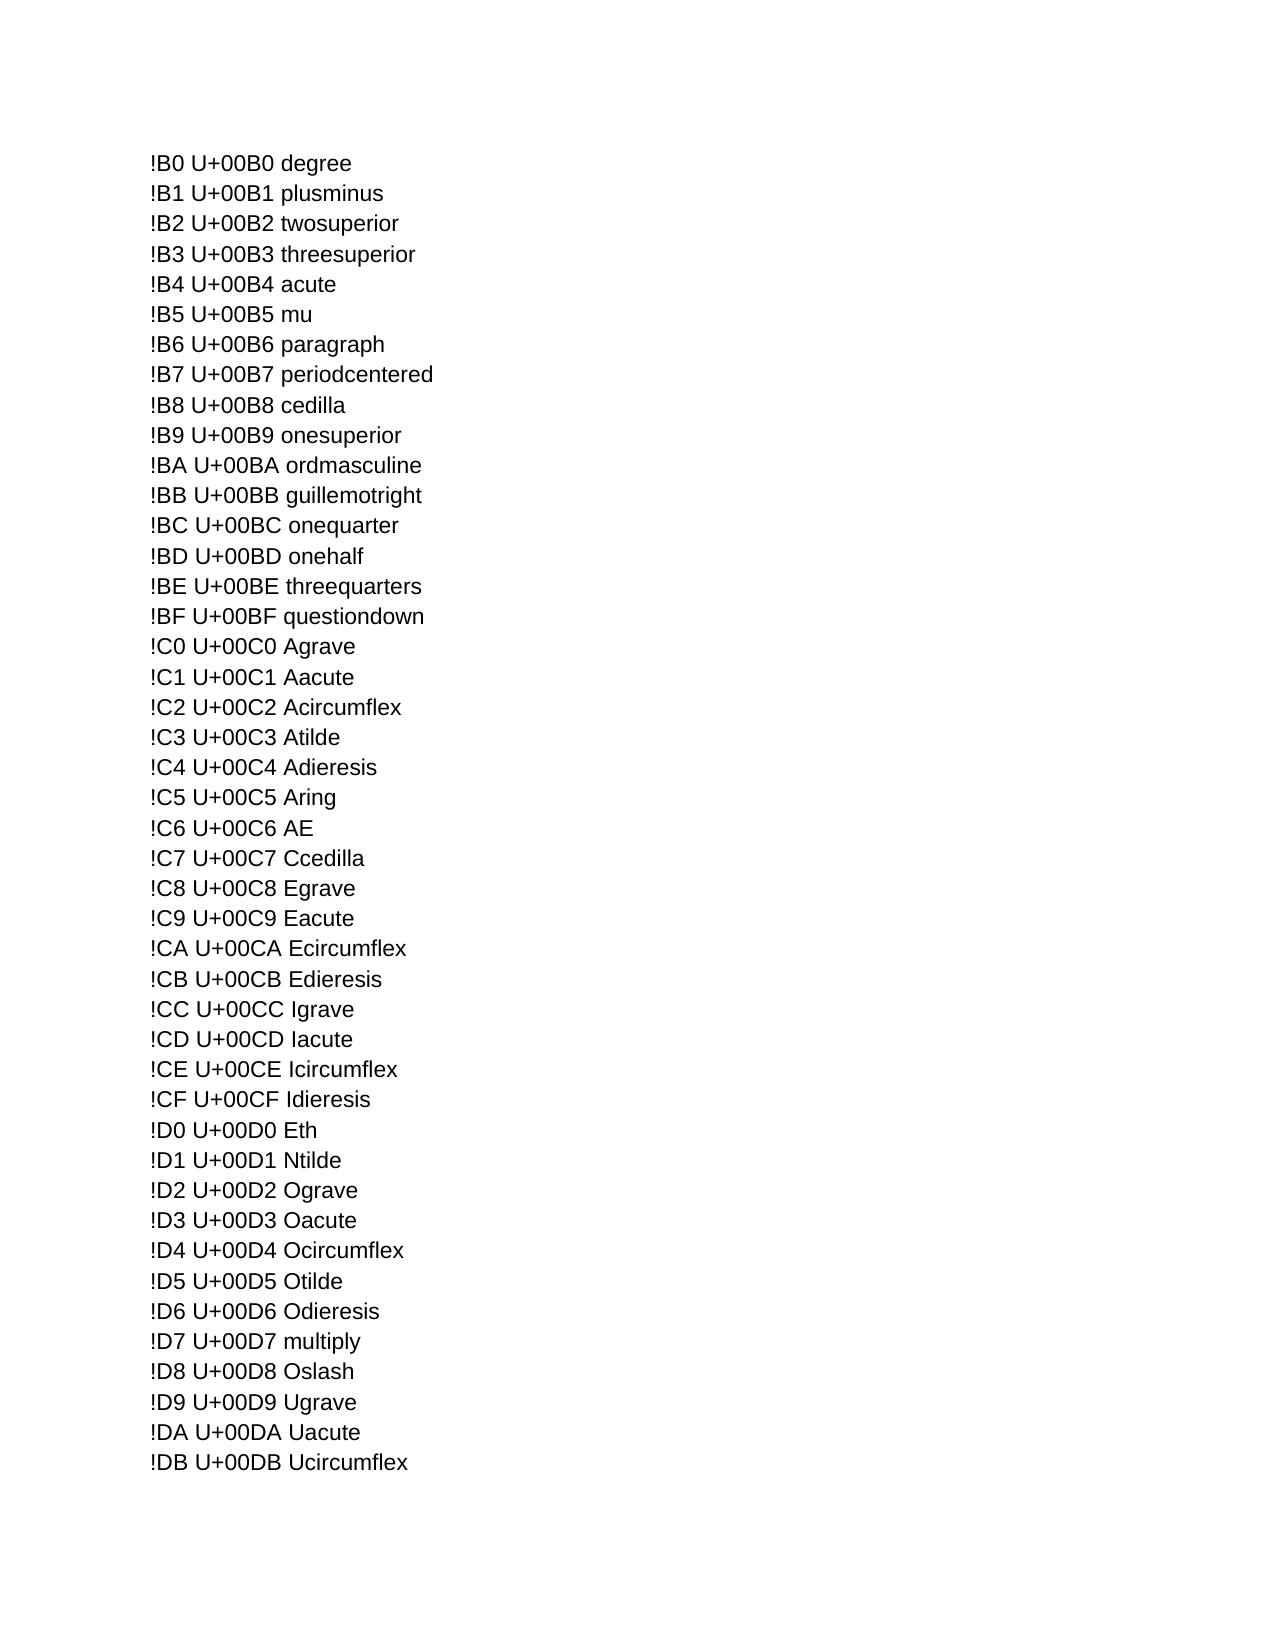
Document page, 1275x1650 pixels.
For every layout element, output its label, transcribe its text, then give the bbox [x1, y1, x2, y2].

text !D2 U+00D2 Ograve [150, 1177, 1125, 1203]
text !BC U+00BC onequarter [150, 512, 1125, 539]
text !B8 U+00B8 cedilla [150, 392, 1125, 418]
text !CC U+00CC Igrave [150, 996, 1125, 1022]
text !BB U+00BB guillemotright [150, 482, 1125, 509]
text !CD U+00CD Iacute [150, 1026, 1125, 1052]
text !CA U+00CA Ecircumflex [150, 935, 1125, 962]
text !BE U+00BE threequarters [150, 573, 1125, 599]
text !B1 U+00B1 plusminus [150, 180, 1125, 207]
text !D5 U+00D5 Otilde [150, 1268, 1125, 1294]
text !B5 U+00B5 mu [150, 301, 1125, 327]
text !B2 U+00B2 twosuperior [150, 210, 1125, 237]
text !BA U+00BA ordmasculine [150, 452, 1125, 478]
text !B4 U+00B4 acute [150, 271, 1125, 297]
text !C2 U+00C2 Acircumflex [150, 694, 1125, 720]
text !DA U+00DA Uacute [150, 1419, 1125, 1445]
text !C1 U+00C1 Aacute [150, 663, 1125, 690]
text !B7 U+00B7 periodcentered [150, 361, 1125, 388]
text !CE U+00CE Icircumflex [150, 1056, 1125, 1083]
text !C7 U+00C7 Ccedilla [150, 845, 1125, 871]
text !BF U+00BF questiondown [150, 603, 1125, 629]
text !C4 U+00C4 Adieresis [150, 754, 1125, 781]
text !D0 U+00D0 Eth [150, 1117, 1125, 1143]
text !D1 U+00D1 Ntilde [150, 1147, 1125, 1173]
text !C5 U+00C5 Aring [150, 784, 1125, 811]
text !D7 U+00D7 multiply [150, 1328, 1125, 1354]
text !B3 U+00B3 threesuperior [150, 241, 1125, 267]
text !CB U+00CB Edieresis [150, 966, 1125, 992]
text !B0 U+00B0 degree [150, 150, 1125, 176]
text !B9 U+00B9 onesuperior [150, 422, 1125, 448]
text !D8 U+00D8 Oslash [150, 1358, 1125, 1385]
text !C8 U+00C8 Egrave [150, 875, 1125, 901]
text !C9 U+00C9 Eacute [150, 905, 1125, 932]
text !D6 U+00D6 Odieresis [150, 1298, 1125, 1324]
text !C6 U+00C6 AE [150, 814, 1125, 841]
text !CF U+00CF Idieresis [150, 1086, 1125, 1113]
text !DB U+00DB Ucircumflex [150, 1449, 1125, 1475]
text !C3 U+00C3 Atilde [150, 724, 1125, 750]
text !D9 U+00D9 Ugrave [150, 1388, 1125, 1415]
text !C0 U+00C0 Agrave [150, 633, 1125, 660]
text !D4 U+00D4 Ocircumflex [150, 1237, 1125, 1264]
text !D3 U+00D3 Oacute [150, 1207, 1125, 1234]
text !BD U+00BD onehalf [150, 543, 1125, 569]
text !B6 U+00B6 paragraph [150, 331, 1125, 358]
